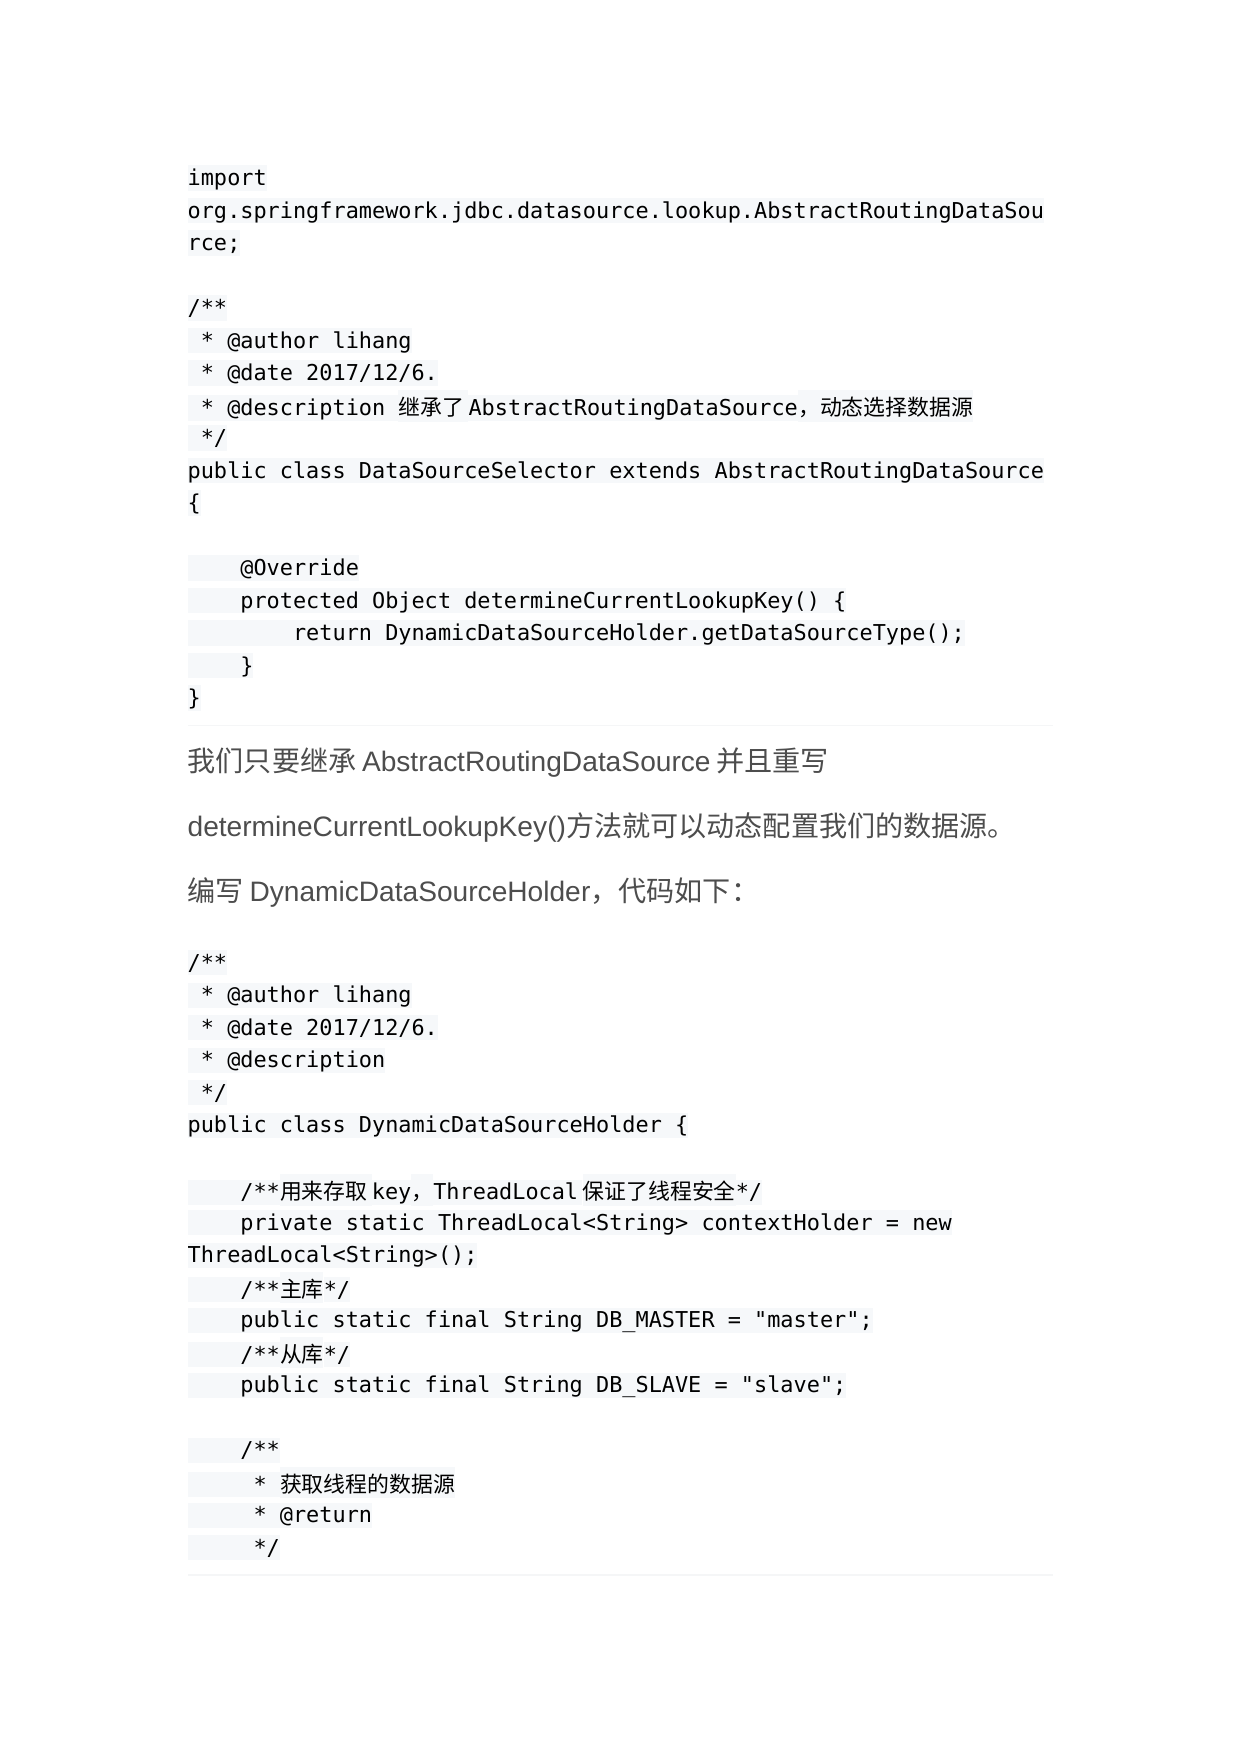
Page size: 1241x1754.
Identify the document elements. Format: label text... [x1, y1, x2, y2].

text * @date 2017/12/6. [187, 1011, 1053, 1044]
text /**主库*/ [187, 1271, 1053, 1304]
text public static final String DB_MASTER = "master"; [187, 1304, 1053, 1336]
text } [187, 649, 1053, 682]
text @Override [187, 552, 1053, 584]
text */ [187, 1076, 1053, 1109]
text import org.springframework.jdbc.datasource.lookup.AbstractRoutingDataSource; [187, 162, 1053, 259]
text public static final String DB_SLAVE = "slave"; [187, 1369, 1053, 1401]
text /**用来存取key，ThreadLocal保证了线程安全*/ [187, 1174, 280, 1206]
text protected Object determineCurrentLookupKey() { [187, 584, 1053, 617]
text /**从库*/ [187, 1336, 1053, 1369]
text * 获取线程的数据源 [187, 1466, 1053, 1499]
text /**用来存取key，ThreadLocal保证了线程安全*/ [433, 1174, 583, 1206]
text /** [187, 1434, 1053, 1466]
text * @author lihang [187, 324, 1053, 357]
text return DynamicDataSourceHolder.getDataSourceType(); [187, 617, 1053, 649]
text * @author lihang [187, 979, 1053, 1011]
text private static ThreadLocal<String> contextHolder = new ThreadLocal<String>(); [187, 1206, 1053, 1271]
text * @description 继承了AbstractRoutingDataSource，动态选择数据源 [187, 389, 1053, 422]
text public class DataSourceSelector extends AbstractRoutingDataSource { [187, 454, 1053, 519]
text /**用来存取key，ThreadLocal保证了线程安全*/ [736, 1174, 1053, 1206]
text /** [187, 292, 1053, 324]
text * @date 2017/12/6. [187, 357, 1053, 389]
text public class DynamicDataSourceHolder { [187, 1109, 1053, 1141]
text /** [187, 946, 1053, 979]
text * @description [187, 1044, 1053, 1076]
text */ [187, 422, 1053, 454]
text */ [187, 1531, 1053, 1576]
text } [187, 682, 1053, 726]
text * @return [187, 1499, 1053, 1531]
text 我们只要继承AbstractRoutingDataSource并且重写determineCurrentLookupKey()方法就可以动态配置我们的数据源。 编写DynamicDataSourceHolder，代码如下： [187, 726, 1053, 921]
